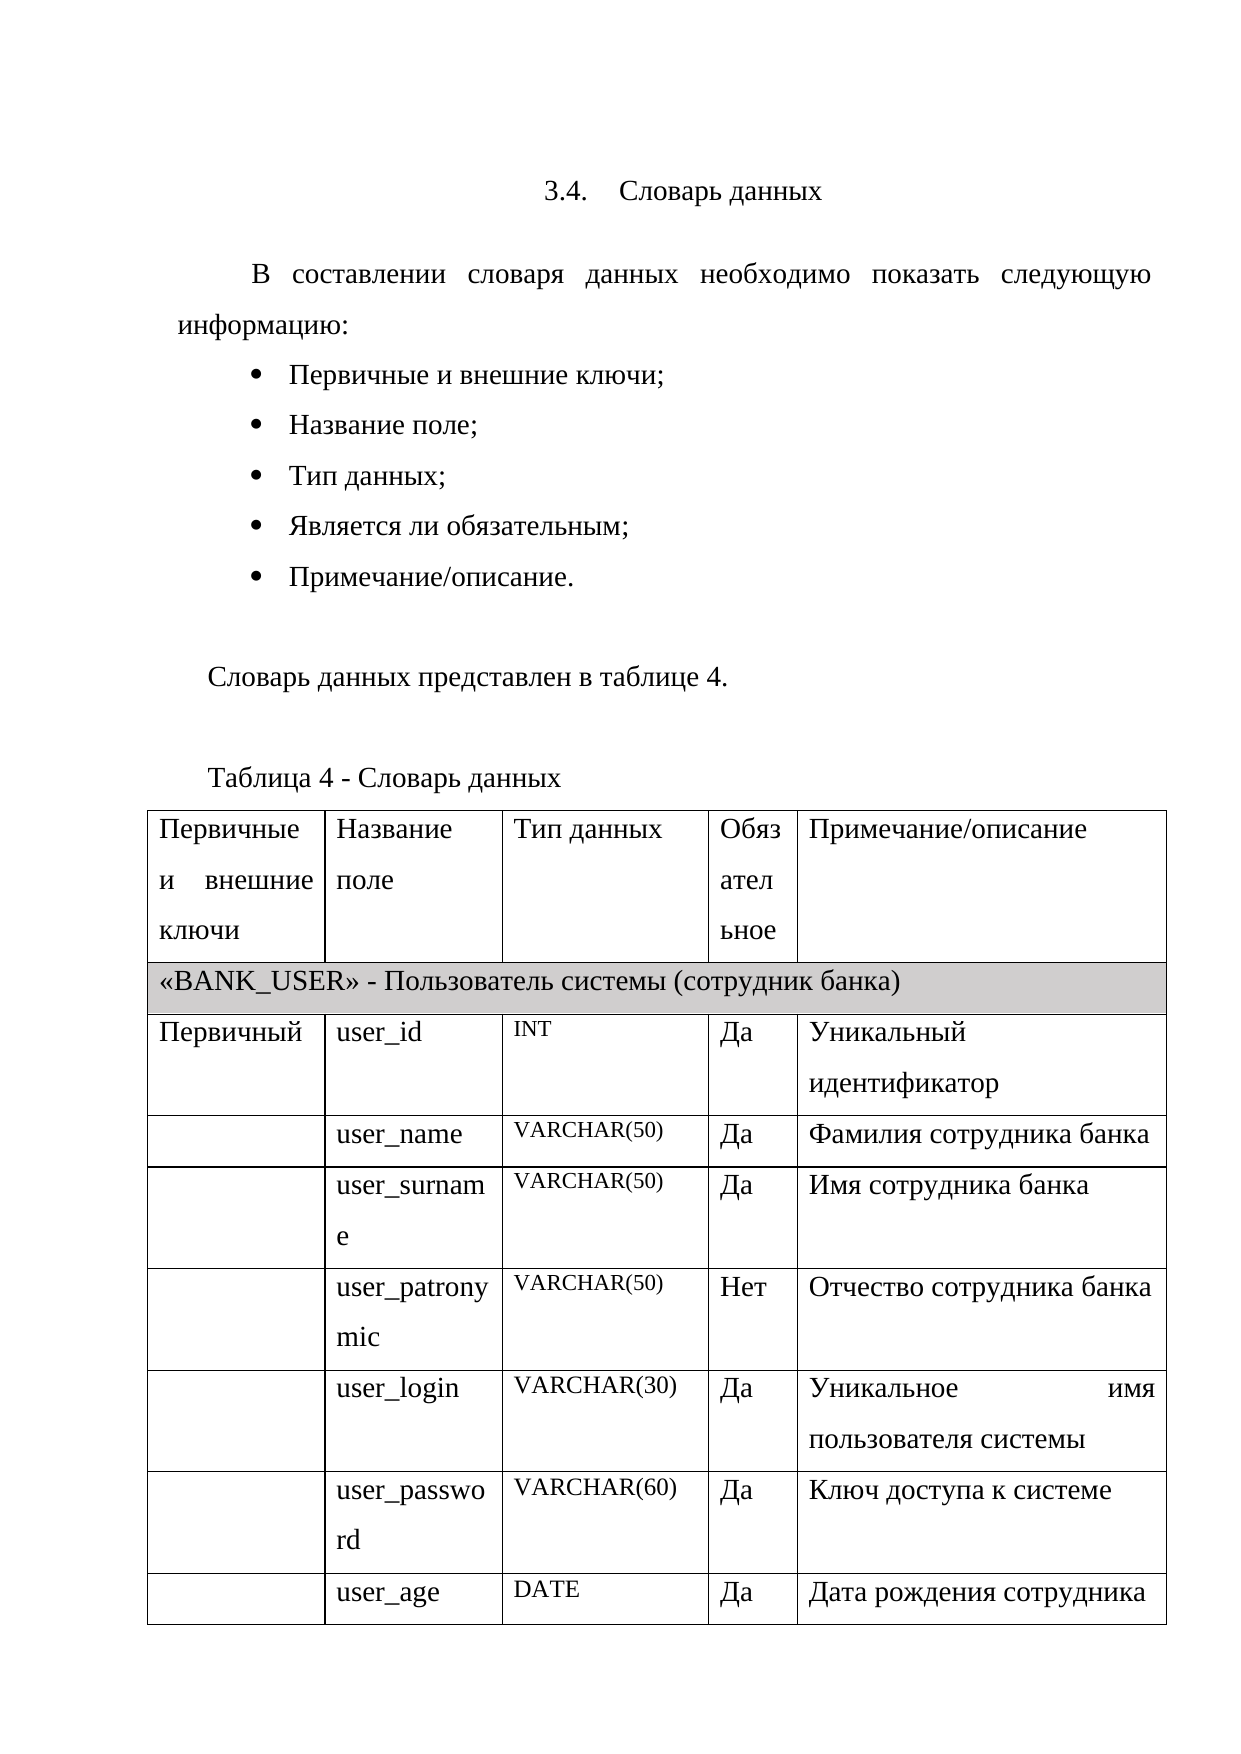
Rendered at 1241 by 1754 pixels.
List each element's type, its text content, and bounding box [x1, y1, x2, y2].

table_header Тип данных [503, 811, 708, 962]
subtitle Словарь данных [215, 173, 1152, 206]
table_cell user_name [326, 1116, 502, 1166]
table_cell [148, 1269, 324, 1369]
table_cell [148, 1116, 324, 1166]
table_cell VARCHAR(50) [503, 1269, 708, 1369]
text В составлении словаря данных необходимо показать следующую информацию: [177, 256, 1152, 340]
list Тип данных; [251, 458, 1152, 492]
table_cell Да [709, 1472, 797, 1573]
table_cell Фамилия сотрудника банка [798, 1116, 1166, 1166]
table_cell «BANK_USER» - Пользователь системы (сотрудник банка) [148, 963, 1166, 1013]
table_cell Да [709, 1015, 797, 1115]
table_cell Да [709, 1371, 797, 1471]
table_cell DATE [503, 1574, 708, 1624]
table_cell Да [709, 1574, 797, 1624]
table_cell Да [709, 1116, 797, 1166]
table_cell [148, 1472, 324, 1573]
table_header Обязательное [709, 811, 797, 962]
text Словарь данных представлен в таблице 4. [177, 659, 1152, 693]
table_cell VARCHAR(30) [503, 1371, 708, 1471]
table_cell INT [503, 1015, 708, 1115]
table_cell user_login [326, 1371, 502, 1471]
list Название поле; [251, 407, 1152, 441]
table_cell user_id [326, 1015, 502, 1115]
table_cell Отчество сотрудника банка [798, 1269, 1166, 1369]
list Примечание/описание. [251, 559, 1152, 592]
table_cell Уникальное имя пользователя системы [798, 1371, 1166, 1471]
table_cell Первичный [148, 1015, 324, 1115]
table_cell user_password [326, 1472, 502, 1573]
table_cell Имя сотрудника банка [798, 1168, 1166, 1268]
table_cell VARCHAR(50) [503, 1168, 708, 1268]
table_cell VARCHAR(50) [503, 1116, 708, 1166]
table_header Название поле [326, 811, 502, 962]
table_cell Дата рождения сотрудника [798, 1574, 1166, 1624]
table_cell Ключ доступа к системе [798, 1472, 1166, 1573]
table_cell [148, 1168, 324, 1268]
table_cell user_patronymic [326, 1269, 502, 1369]
table_cell [148, 1371, 324, 1471]
table_cell Уникальный идентификатор [798, 1015, 1166, 1115]
list Является ли обязательным; [251, 508, 1152, 542]
table_header Примечание/описание [798, 811, 1166, 962]
list Первичные и внешние ключи; [251, 357, 1152, 391]
table_cell user_age [326, 1574, 502, 1624]
table_cell [148, 1574, 324, 1624]
table_cell VARCHAR(60) [503, 1472, 708, 1573]
table_cell Нет [709, 1269, 797, 1369]
table_cell Да [709, 1168, 797, 1268]
table_header Первичные и внешние ключи [148, 811, 324, 962]
table_cell user_surname [326, 1168, 502, 1268]
